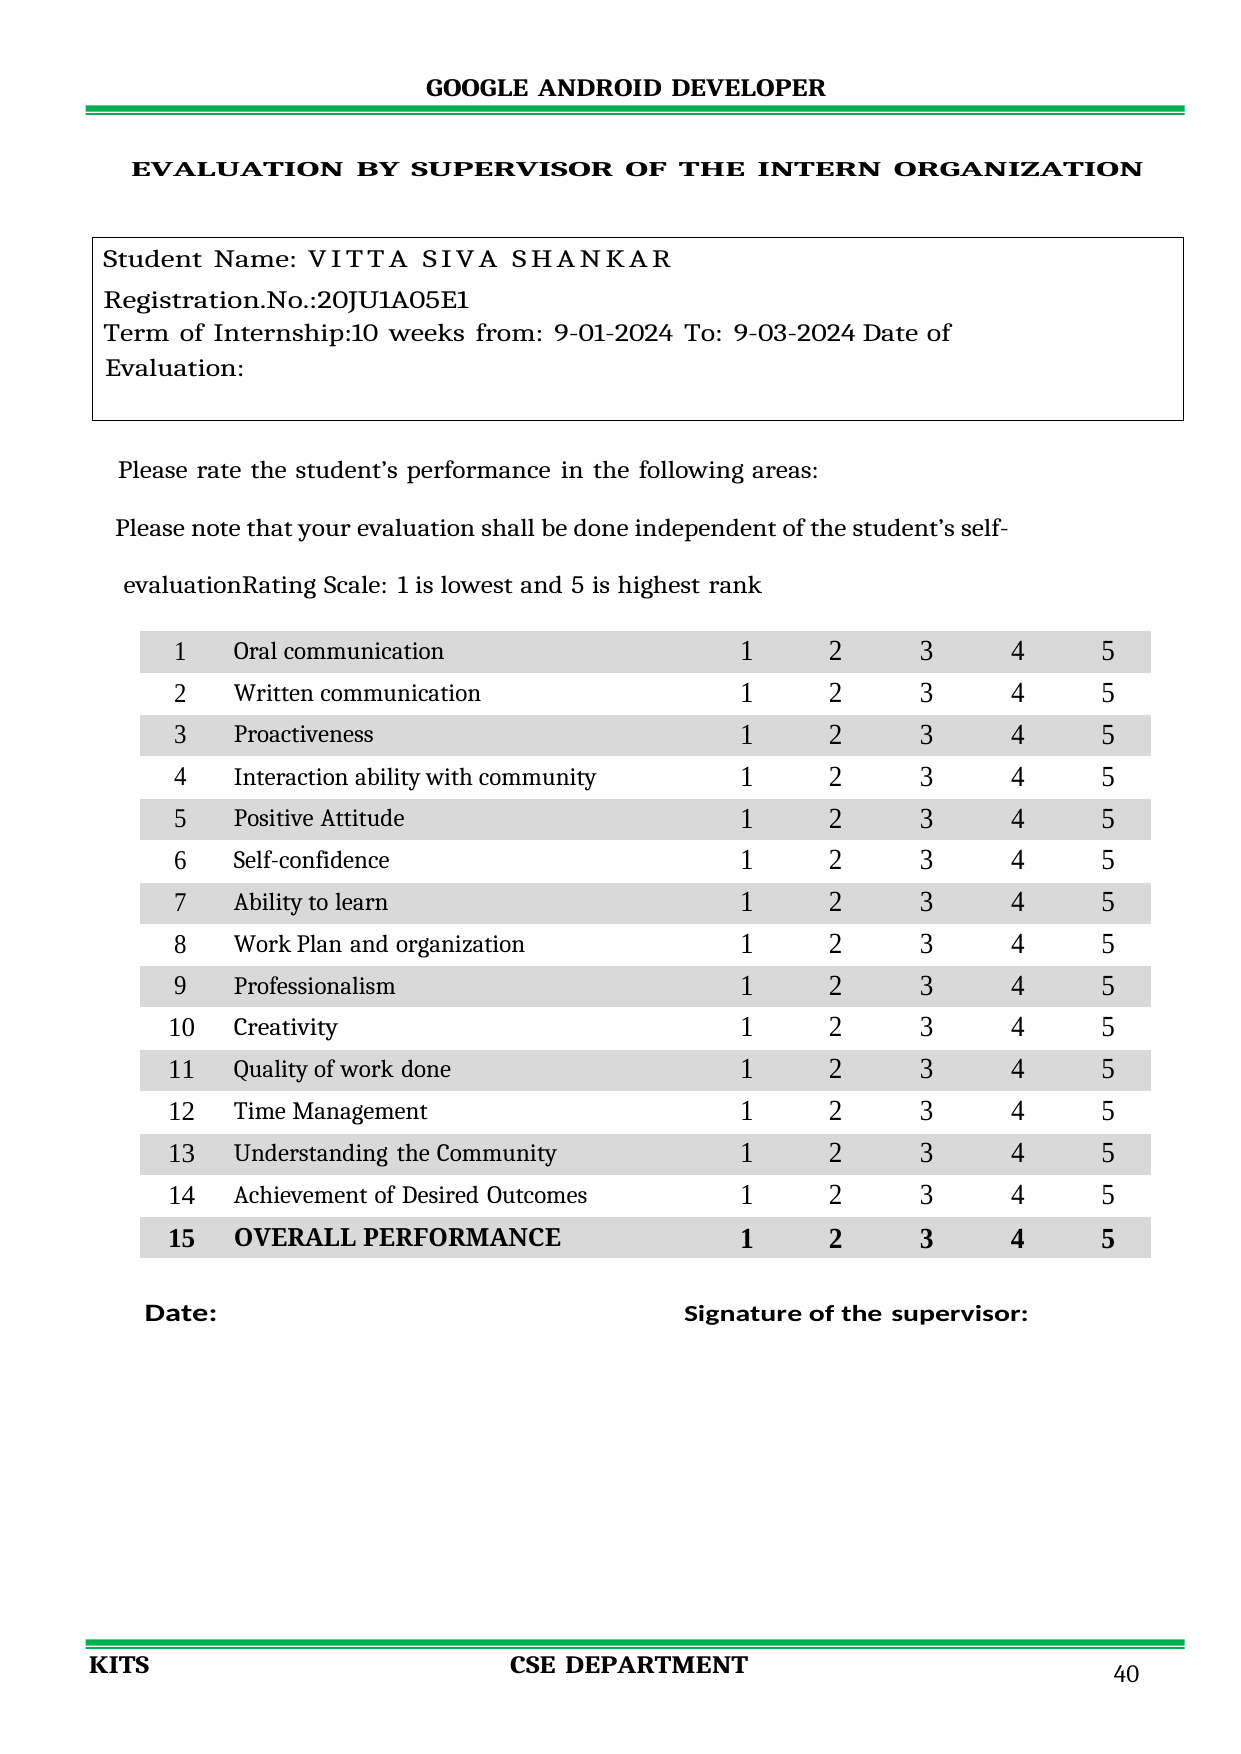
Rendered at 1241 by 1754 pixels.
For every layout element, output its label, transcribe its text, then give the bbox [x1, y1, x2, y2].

table_cell 13 [140, 1134, 214, 1175]
table_cell 2 [791, 1134, 881, 1175]
table_cell 4 [972, 1008, 1062, 1049]
table_cell 2 [791, 1091, 881, 1133]
table_cell 5 [1062, 1008, 1151, 1049]
table_cell 1 [674, 924, 791, 966]
table_cell 5 [140, 799, 214, 840]
table_cell 5 [1062, 1134, 1151, 1175]
table_cell 4 [972, 1134, 1062, 1175]
table_cell 2 [140, 673, 214, 714]
table_cell 2 [791, 883, 881, 924]
table_cell 1 [674, 840, 791, 882]
table_cell 1 [674, 1050, 791, 1091]
text Date: Signature of the supervisor: [144, 1297, 1205, 1328]
table_cell 2 [791, 924, 881, 966]
table_cell 2 [791, 715, 881, 756]
table_cell 3 [881, 1091, 972, 1133]
table_cell Creativity [214, 1008, 674, 1049]
table_cell Written communication [214, 673, 674, 714]
table_cell 3 [881, 966, 972, 1007]
table_cell 1 [674, 1134, 791, 1175]
table_cell 12 [140, 1091, 214, 1133]
table_header 5 [1062, 631, 1151, 673]
table_cell 4 [140, 756, 214, 798]
table_cell 4 [972, 799, 1062, 840]
table_cell 4 [972, 1175, 1062, 1217]
table_cell OVERALL PERFORMANCE [214, 1217, 674, 1258]
table_cell 11 [140, 1050, 214, 1091]
table_cell 2 [791, 840, 881, 882]
table_cell 3 [881, 840, 972, 882]
text Please note that your evaluation shall be done independent of the student’s self- evaluationRating Scale: 1 is lowest and 5 is highest rank [115, 514, 1053, 600]
table_cell 3 [881, 1050, 972, 1091]
table_cell 1 [674, 1175, 791, 1217]
table_cell 3 [881, 883, 972, 924]
table_cell 9 [140, 966, 214, 1007]
table_cell 1 [674, 1217, 791, 1258]
table_cell 2 [791, 966, 881, 1007]
table_cell 8 [140, 924, 214, 966]
table_header 1 [674, 631, 791, 673]
table_cell 5 [1062, 1217, 1151, 1258]
table_cell 3 [881, 673, 972, 714]
table_cell 4 [972, 756, 1062, 798]
table_cell 5 [1062, 966, 1151, 1007]
table_cell 1 [674, 1008, 791, 1049]
table_cell 3 [881, 756, 972, 798]
table_cell 2 [791, 799, 881, 840]
table_cell 7 [140, 883, 214, 924]
table_cell 4 [972, 1217, 1062, 1258]
table_cell 3 [881, 715, 972, 756]
table_cell 2 [791, 1050, 881, 1091]
table_cell 1 [674, 883, 791, 924]
table_header 2 [791, 631, 881, 673]
table_cell 1 [674, 1091, 791, 1133]
table_cell 4 [972, 673, 1062, 714]
table_cell Achievement of Desired Outcomes [214, 1175, 674, 1217]
table_cell 1 [674, 715, 791, 756]
table_cell 1 [674, 966, 791, 1007]
table_cell 4 [972, 924, 1062, 966]
table_cell 3 [881, 1008, 972, 1049]
table_cell Time Management [214, 1091, 674, 1133]
table_cell 4 [972, 715, 1062, 756]
table_cell 4 [972, 966, 1062, 1007]
table_cell 5 [1062, 1175, 1151, 1217]
table_cell 1 [674, 799, 791, 840]
table_cell 3 [881, 1175, 972, 1217]
table_cell 5 [1062, 673, 1151, 714]
table_cell 2 [791, 1175, 881, 1217]
table_cell 2 [791, 1217, 881, 1258]
table_cell 5 [1062, 715, 1151, 756]
table_cell 4 [972, 883, 1062, 924]
table_cell 2 [791, 673, 881, 714]
table_cell Proactiveness [214, 715, 674, 756]
table_cell 4 [972, 1091, 1062, 1133]
table_cell Self-confidence [214, 840, 674, 882]
table_cell 3 [881, 799, 972, 840]
table_cell 4 [972, 1050, 1062, 1091]
table_cell 5 [1062, 883, 1151, 924]
table_cell 1 [674, 673, 791, 714]
table_cell 5 [1062, 840, 1151, 882]
table_cell 5 [1062, 1050, 1151, 1091]
table_cell 3 [881, 924, 972, 966]
table_cell Interaction ability with community [214, 756, 674, 798]
table_cell 5 [1062, 924, 1151, 966]
table_cell 5 [1062, 799, 1151, 840]
table_cell Work Plan and organization [214, 924, 674, 966]
table_cell 5 [1062, 1091, 1151, 1133]
table_header 3 [881, 631, 972, 673]
table_cell 5 [1062, 756, 1151, 798]
table_cell Understanding the Community [214, 1134, 674, 1175]
table_cell 4 [972, 840, 1062, 882]
table_cell 3 [140, 715, 214, 756]
text EVALUATION BY SUPERVISOR OF THE INTERN ORGANIZATION [131, 158, 1205, 182]
table_cell 10 [140, 1008, 214, 1049]
table_cell 2 [791, 756, 881, 798]
table_cell Positive Attitude [214, 799, 674, 840]
table_header 4 [972, 631, 1062, 673]
table_cell 3 [881, 1134, 972, 1175]
table_cell Quality of work done [214, 1050, 674, 1091]
table_cell 14 [140, 1175, 214, 1217]
table_cell 6 [140, 840, 214, 882]
table_header Oral communication [214, 631, 674, 673]
table_cell Professionalism [214, 966, 674, 1007]
table_cell 1 [674, 756, 791, 798]
table_cell Ability to learn [214, 883, 674, 924]
table_cell 3 [881, 1217, 972, 1258]
table_cell 15 [140, 1217, 214, 1258]
text Please rate the student’s performance in the following areas: [118, 456, 1205, 484]
table_header 1 [140, 631, 214, 673]
table_cell 2 [791, 1008, 881, 1049]
